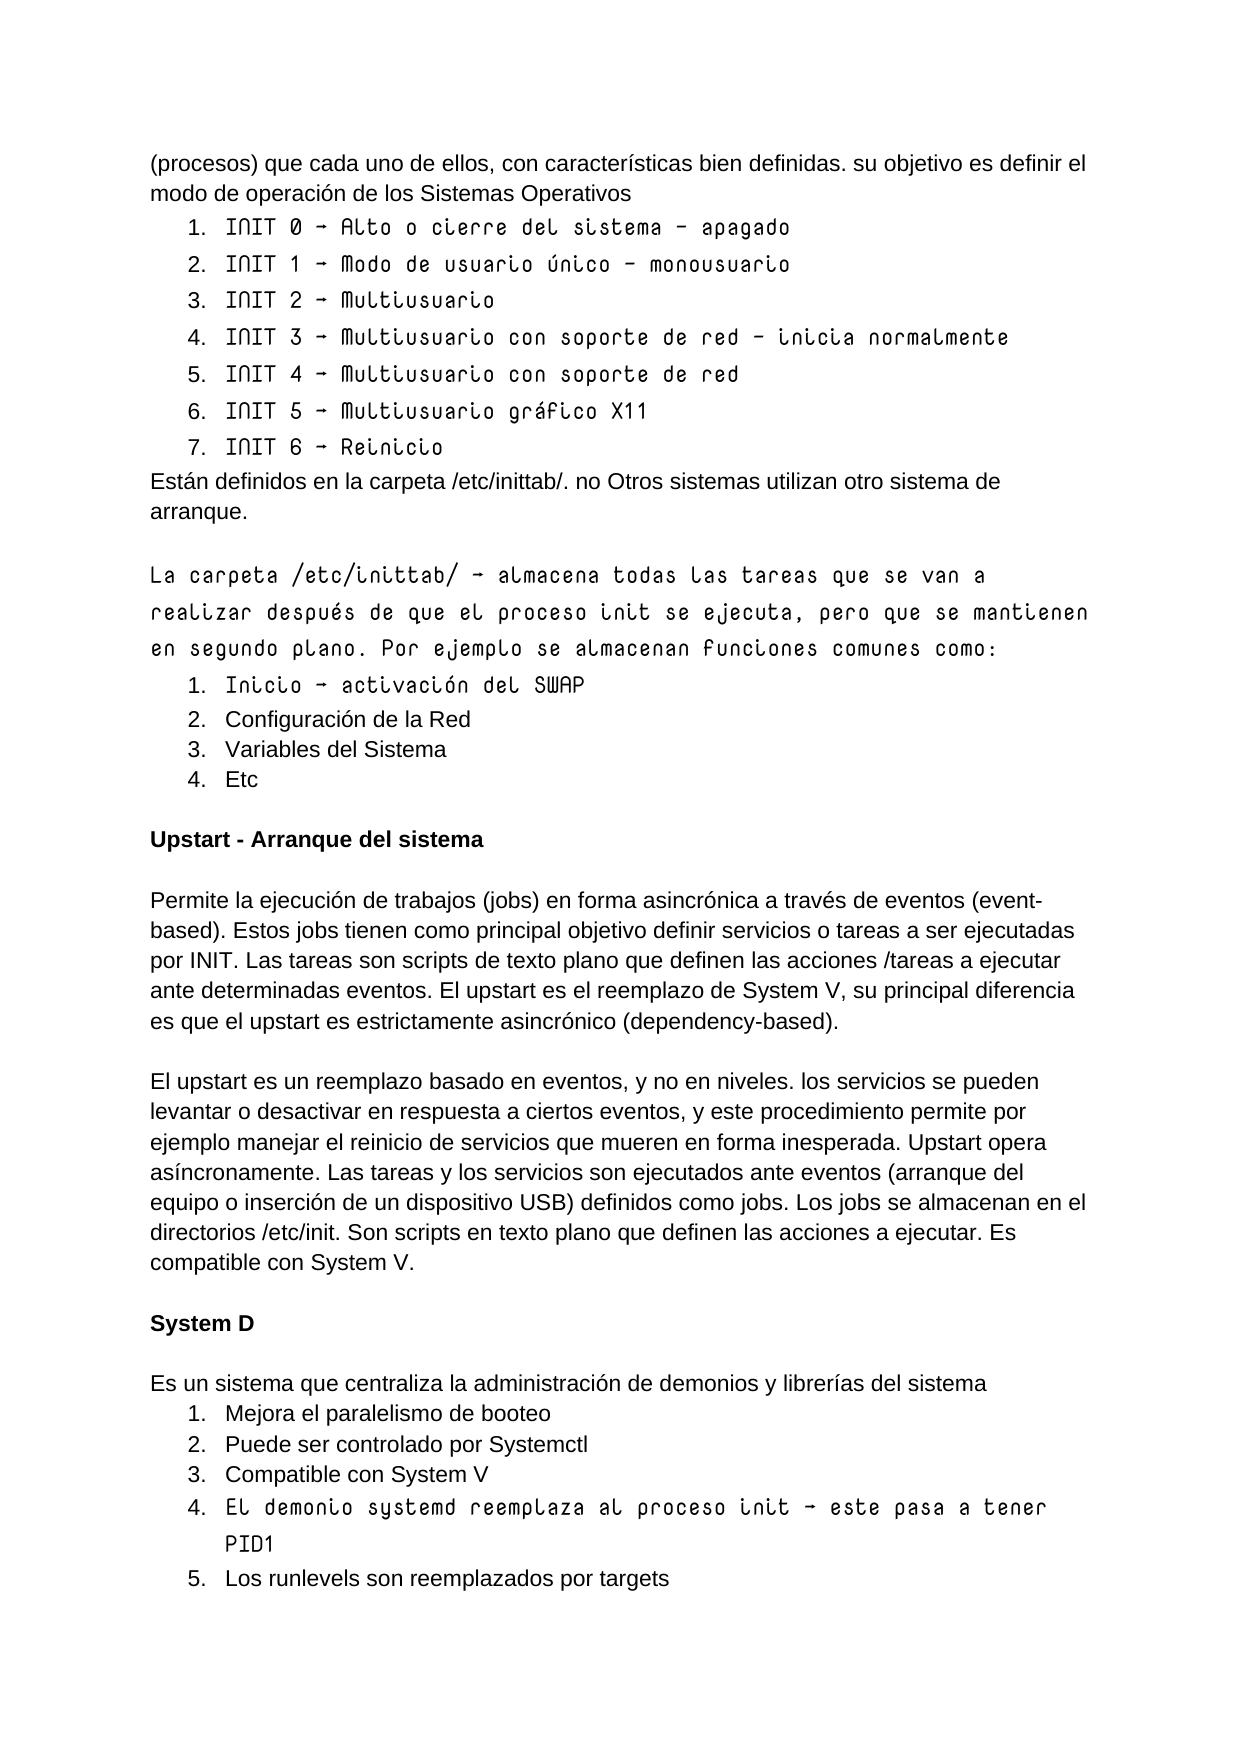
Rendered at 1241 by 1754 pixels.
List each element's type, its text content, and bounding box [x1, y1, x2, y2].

list Mejora el paralelismo de booteo [187, 1400, 1090, 1427]
text Permite la ejecución de trabajos (jobs) en forma asincrónica a través de eventos (event-based). Estos jobs tienen como principal objetivo definir servicios o tareas a ser ejecutadas por INIT. Las tareas son scripts de texto plano que definen las acciones /tareas a ejecutar ante determinadas eventos. El upstart es el reemplazo de System V, su principal diferencia es que el upstart es estrictamente asincrónico (dependency-based). [150, 887, 1090, 1034]
list El demonio systemd reemplaza al proceso init → este pasa a tener PID1 [187, 1491, 1090, 1560]
list Etc [187, 766, 1090, 792]
list INIT 0 → Alto o cierre del sistema - apagado [187, 210, 1090, 242]
text Es un sistema que centraliza la administración de demonios y librerías del sistema [150, 1370, 1090, 1396]
list INIT 2 → Multiusuario [187, 284, 1090, 316]
list Variables del Sistema [187, 736, 1090, 762]
list Configuración de la Red [187, 706, 1090, 732]
list INIT 4 → Multiusuario con soporte de red [187, 357, 1090, 389]
text System D [150, 1310, 1090, 1336]
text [150, 150, 1090, 207]
list INIT 6 → Reinicio [187, 431, 1090, 463]
list INIT 5 → Multiusuario gráfico X11 [187, 394, 1090, 426]
list Inicio → activación del SWAP [187, 669, 1090, 701]
text Upstart - Arranque del sistema [150, 826, 1090, 853]
list INIT 1 → Modo de usuario único - monousuario [187, 247, 1090, 279]
list Los runlevels son reemplazados por targets [187, 1564, 1090, 1591]
list Compatible con System V [187, 1461, 1090, 1487]
text El upstart es un reemplazo basado en eventos, y no en niveles. los servicios se pueden levantar o desactivar en respuesta a ciertos eventos, y este procedimiento permite por ejemplo manejar el reinicio de servicios que mueren en forma inesperada. Upstart opera asíncronamente. Las tareas y los servicios son ejecutados ante eventos (arranque del equipo o inserción de un dispositivo USB) definidos como jobs. Los jobs se almacenan en el directorios /etc/init. Son scripts en texto plano que definen las acciones a ejecutar. Es compatible con System V. [150, 1068, 1090, 1276]
list INIT 3 → Multiusuario con soporte de red - inicia normalmente [187, 321, 1090, 353]
list Puede ser controlado por Systemctl [187, 1431, 1090, 1457]
text Están definidos en la carpeta /etc/inittab/. no Otros sistemas utilizan otro sistema de arranque. [150, 468, 1090, 524]
text La carpeta /etc/inittab/ → almacena todas las tareas que se van a realizar después de que el proceso init se ejecuta, pero que se mantienen en segundo plano. Por ejemplo se almacenan funciones comunes como: [150, 558, 1090, 664]
